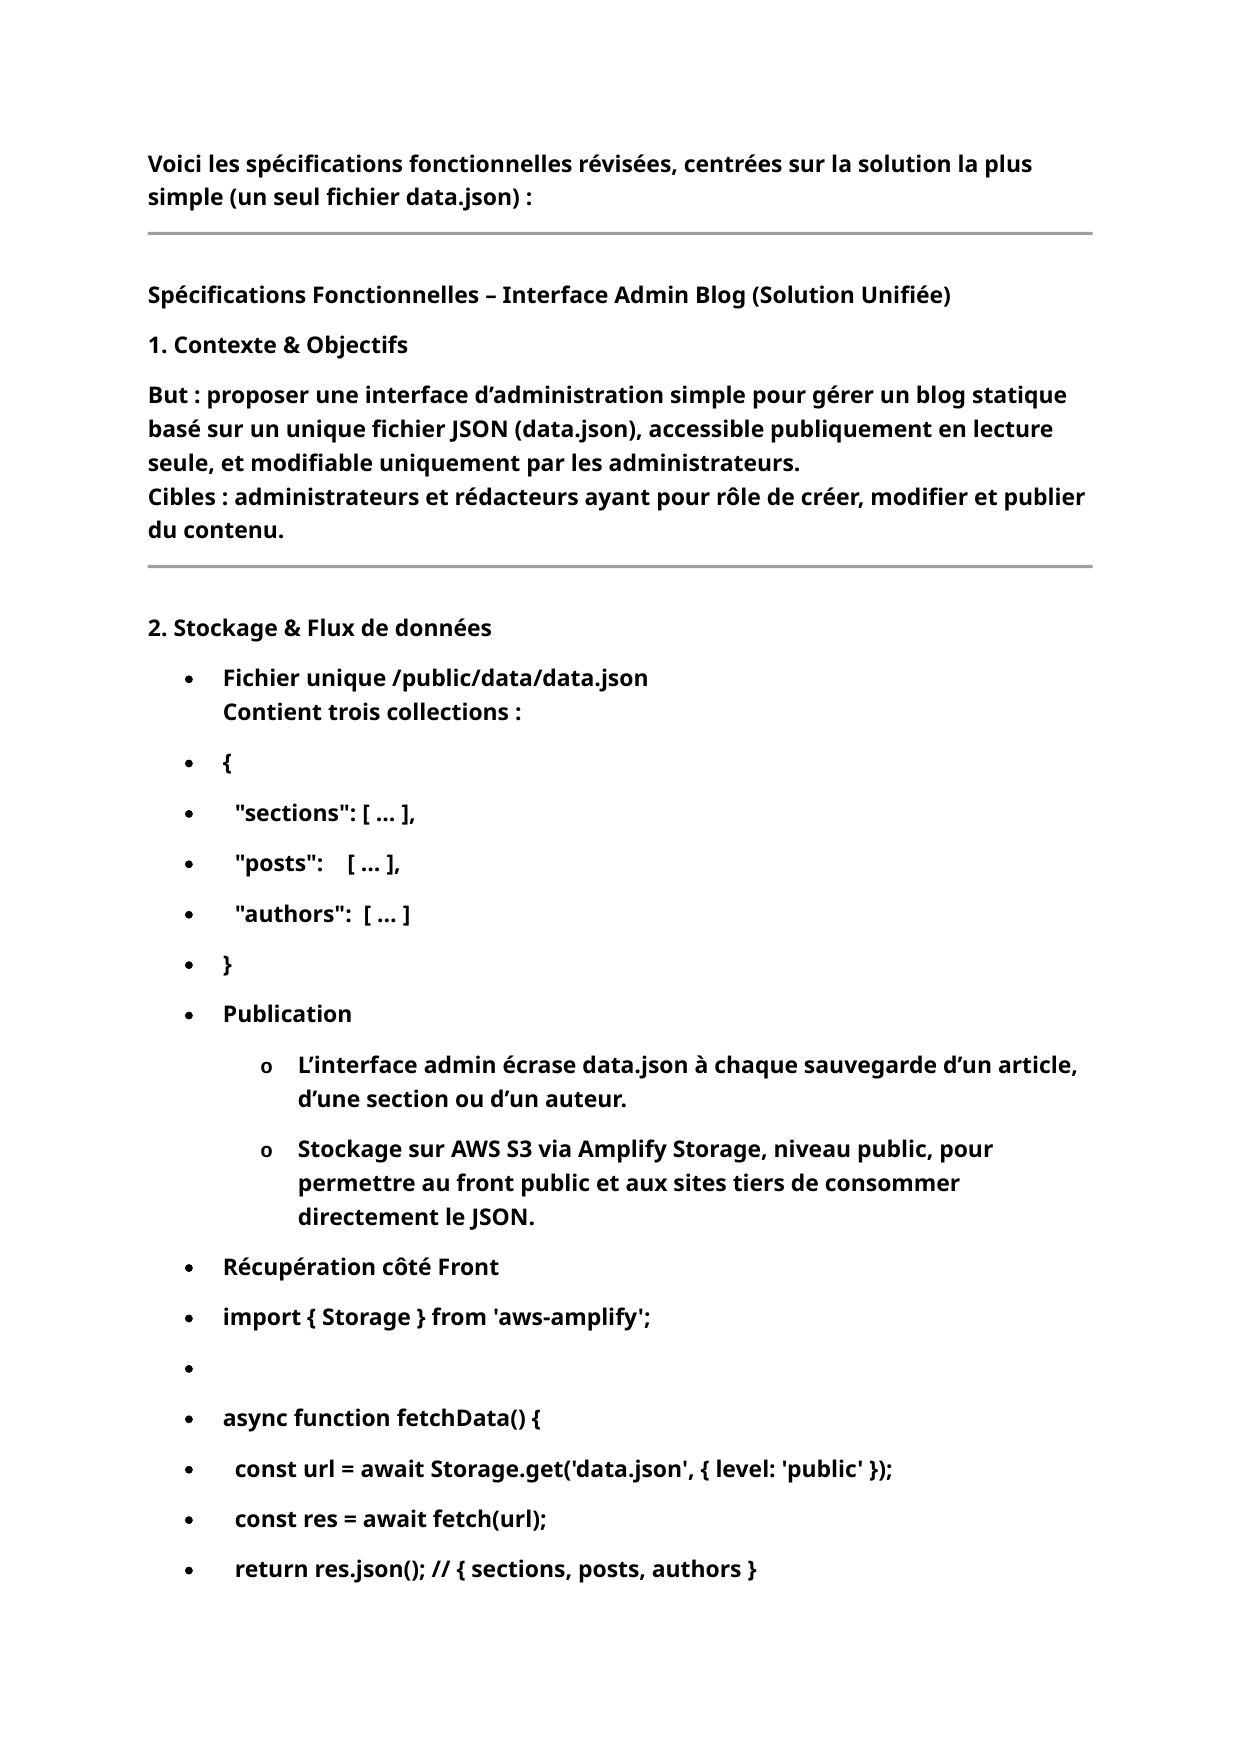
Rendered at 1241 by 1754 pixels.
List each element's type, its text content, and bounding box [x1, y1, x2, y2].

list Stockage sur AWS S3 via Amplify Storage, niveau public, pour permettre au front public et aux sites tiers de consommer directement le JSON. [260, 1133, 1093, 1232]
list "authors": [ … ] [185, 898, 1093, 929]
list Publication [185, 998, 1093, 1030]
list Fichier unique /public/data/data.json Contient trois collections : [185, 662, 1093, 727]
list "posts": [ … ], [185, 847, 1093, 878]
list L’interface admin écrase data.json à chaque sauvegarde d’un article, d’une section ou d’un auteur. [260, 1049, 1093, 1114]
list async function fetchData() { [185, 1402, 1093, 1433]
list Récupération côté Front [185, 1251, 1093, 1282]
list "sections": [ … ], [185, 797, 1093, 828]
text 1. Contexte & Objectifs [148, 329, 1093, 360]
list { [185, 746, 1093, 778]
list return res.json(); // { sections, posts, authors } [185, 1553, 1093, 1585]
text Spécifications Fonctionnelles – Interface Admin Blog (Solution Unifiée) [148, 279, 1093, 310]
list import { Storage } from 'aws-amplify'; [185, 1301, 1093, 1333]
list } [185, 948, 1093, 979]
list const url = await Storage.get('data.json', { level: 'public' }); [185, 1453, 1093, 1484]
text But : proposer une interface d’administration simple pour gérer un blog statique basé sur un unique fichier JSON (data.json), accessible publiquement en lecture seule, et modifiable uniquement par les administrateurs. Cibles : administrateurs et rédacteurs ayant pour rôle de créer, modifier et publier du contenu. [148, 379, 1093, 546]
list const res = await fetch(url); [185, 1503, 1093, 1534]
text Voici les spécifications fonctionnelles révisées, centrées sur la solution la plus simple (un seul fichier data.json) : [148, 148, 1093, 213]
text 2. Stockage & Flux de données [148, 612, 1093, 643]
